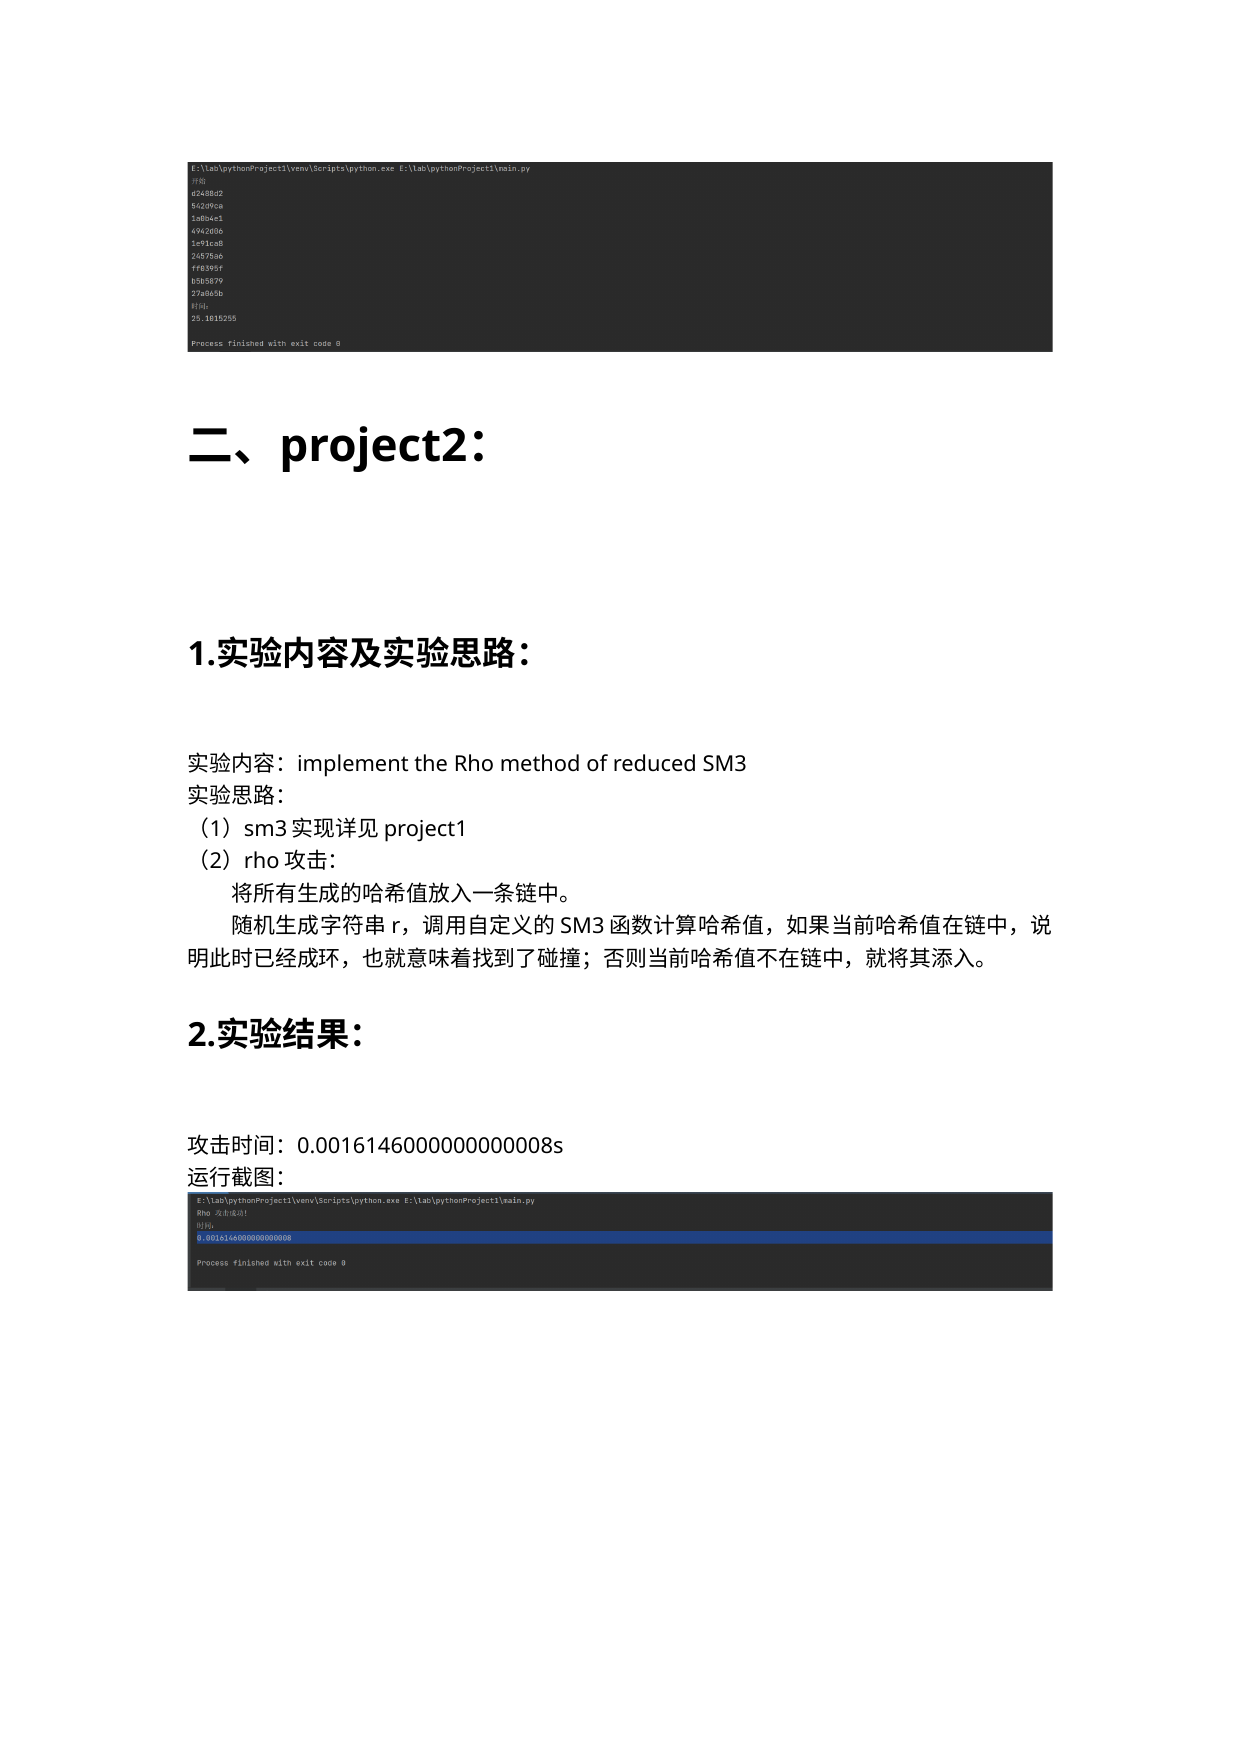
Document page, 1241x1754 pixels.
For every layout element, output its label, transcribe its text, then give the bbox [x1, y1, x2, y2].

text （2）rho攻击： [187, 843, 1053, 875]
text （1）sm3实现详见project1 [187, 810, 1053, 843]
picture [187, 1192, 1053, 1291]
text 实验思路： [187, 778, 1053, 810]
subtitle 2.实验结果： [187, 1000, 1053, 1065]
subtitle 1.实验内容及实验思路： [187, 618, 1053, 683]
text 实验内容：implement the Rho method of reduced SM3 [187, 745, 1053, 778]
picture [187, 162, 1053, 352]
text 将所有生成的哈希值放入一条链中。 [187, 875, 1053, 908]
text 运行截图： [187, 1160, 1053, 1192]
text 攻击时间：0.0016146000000000008s [187, 1127, 1053, 1160]
text 随机生成字符串r，调用自定义的SM3函数计算哈希值，如果当前哈希值在链中，说明此时已经成环，也就意味着找到了碰撞；否则当前哈希值不在链中，就将其添入。 [187, 908, 1053, 973]
subtitle 二、project2： [187, 392, 1053, 490]
